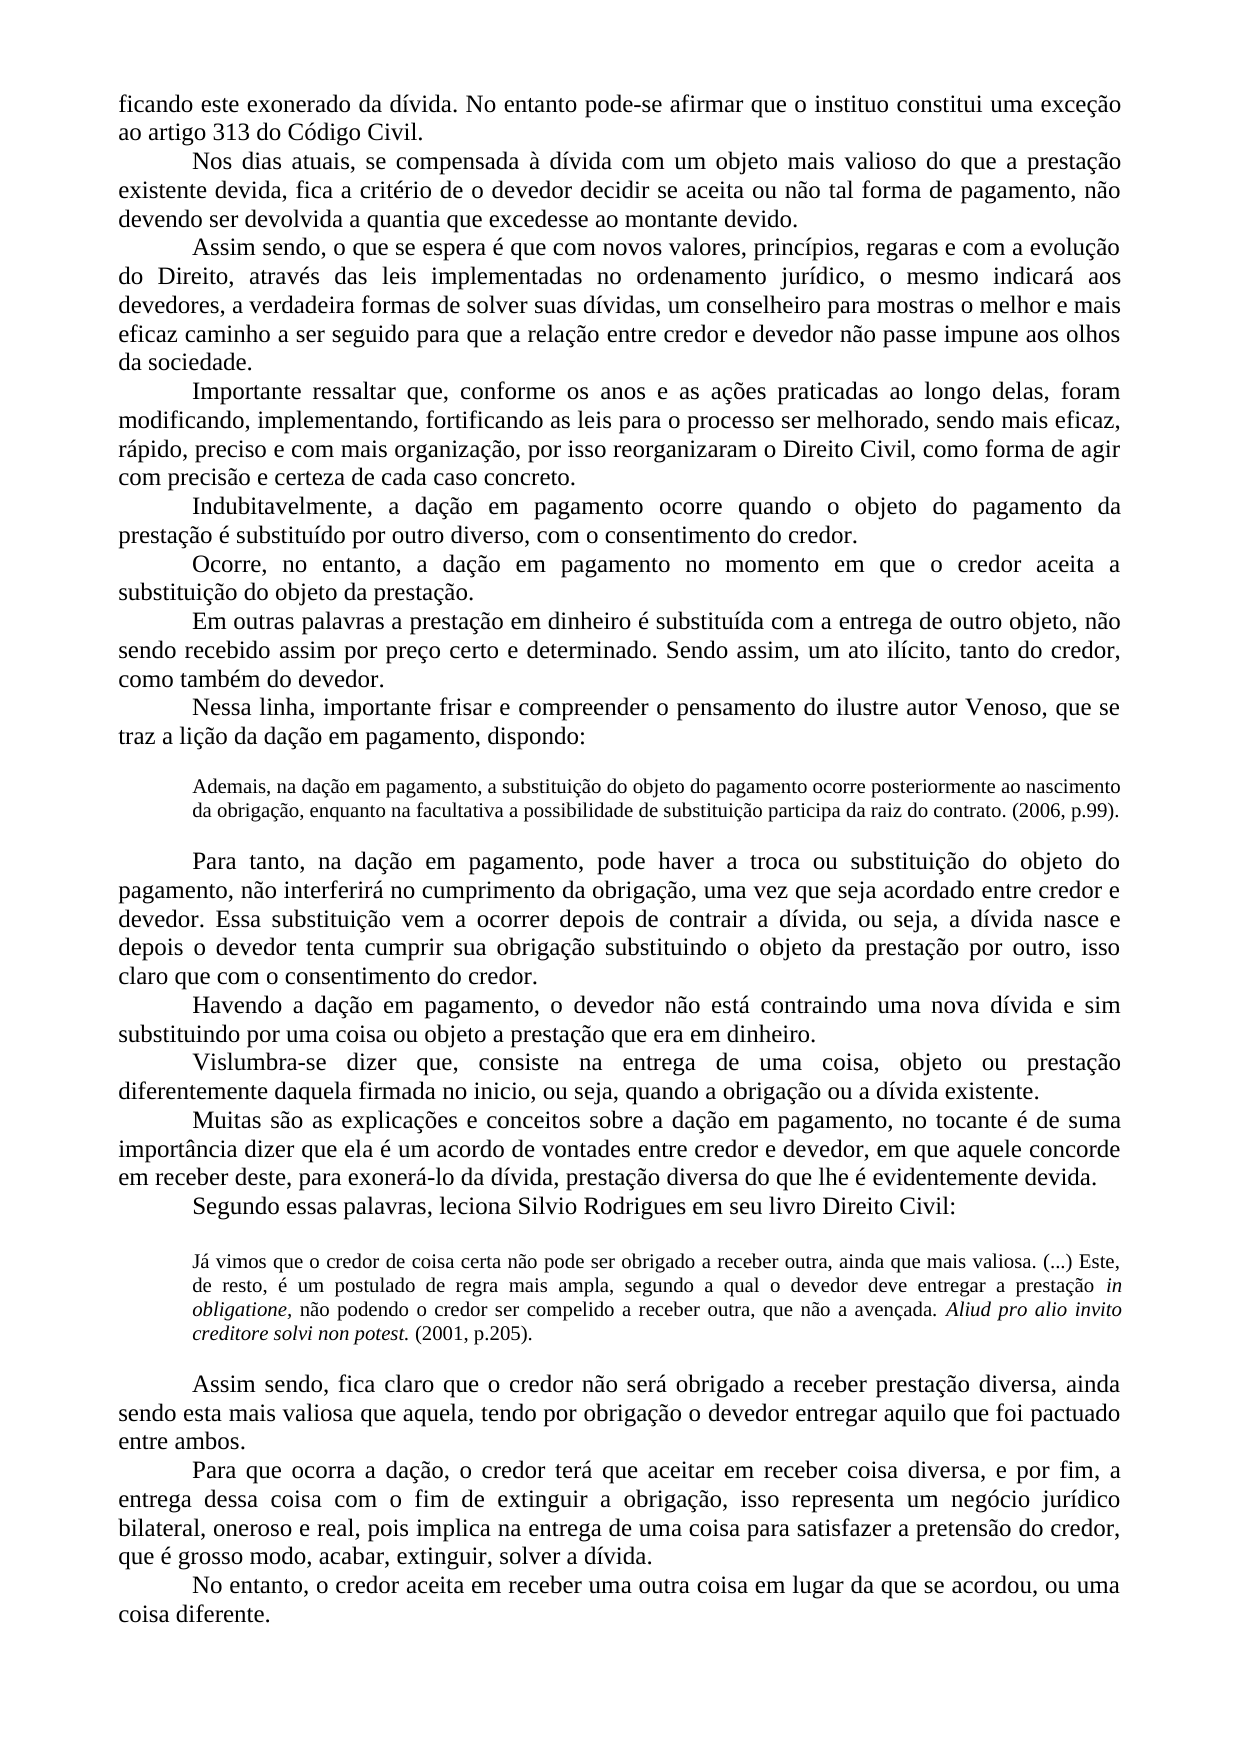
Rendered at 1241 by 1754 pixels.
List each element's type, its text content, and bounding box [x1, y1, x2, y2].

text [118, 89, 1122, 146]
text Assim sendo, o que se espera é que com novos valores, princípios, regaras e com a evolução do Direito, através das leis implementadas no ordenamento jurídico, o mesmo indicará aos devedores, a verdadeira formas de solver suas dívidas, um conselheiro para mostras o melhor e mais eficaz caminho a ser seguido para que a relação entre credor e devedor não passe impune aos olhos da sociedade. [118, 232, 1122, 376]
text Havendo a dação em pagamento, o devedor não está contraindo uma nova dívida e sim substituindo por uma coisa ou objeto a prestação que era em dinheiro. [118, 990, 1122, 1047]
text Ademais, na dação em pagamento, a substituição do objeto do pagamento ocorre posteriormente ao nascimento da obrigação, enquanto na facultativa a possibilidade de substituição participa da raiz do contrato. (2006, p.99). [192, 774, 1122, 822]
text Assim sendo, fica claro que o credor não será obrigado a receber prestação diversa, ainda sendo esta mais valiosa que aquela, tendo por obrigação o devedor entregar aquilo que foi pactuado entre ambos. [118, 1369, 1122, 1455]
text Nessa linha, importante frisar e compreender o pensamento do ilustre autor Venoso, que se traz a lição da dação em pagamento, dispondo: [118, 692, 1122, 750]
text Para tanto, na dação em pagamento, pode haver a troca ou substituição do objeto do pagamento, não interferirá no cumprimento da obrigação, uma vez que seja acordado entre credor e devedor. Essa substituição vem a ocorrer depois de contrair a dívida, ou seja, a dívida nasce e depois o devedor tenta cumprir sua obrigação substituindo o objeto da prestação por outro, isso claro que com o consentimento do credor. [118, 846, 1122, 990]
text Nos dias atuais, se compensada à dívida com um objeto mais valioso do que a prestação existente devida, fica a critério de o devedor decidir se aceita ou não tal forma de pagamento, não devendo ser devolvida a quantia que excedesse ao montante devido. [118, 146, 1122, 232]
text Para que ocorra a dação, o credor terá que aceitar em receber coisa diversa, e por fim, a entrega dessa coisa com o fim de extinguir a obrigação, isso representa um negócio jurídico bilateral, oneroso e real, pois implica na entrega de uma coisa para satisfazer a pretensão do credor, que é grosso modo, acabar, extinguir, solver a dívida. [118, 1455, 1122, 1570]
text Em outras palavras a prestação em dinheiro é substituída com a entrega de outro objeto, não sendo recebido assim por preço certo e determinado. Sendo assim, um ato ilícito, tanto do credor, como também do devedor. [118, 606, 1122, 692]
text Já vimos que o credor de coisa certa não pode ser obrigado a receber outra, ainda que mais valiosa. (...) Este, de resto, é um postulado de regra mais ampla, segundo a qual o devedor deve entregar a prestação in obligatione, não podendo o credor ser compelido a receber outra, que não a avençada. Aliud pro alio invito creditore solvi non potest. (2001, p.205). [192, 1249, 1122, 1345]
text Segundo essas palavras, leciona Silvio Rodrigues em seu livro Direito Civil: [118, 1191, 1122, 1220]
text Importante ressaltar que, conforme os anos e as ações praticadas ao longo delas, foram modificando, implementando, fortificando as leis para o processo ser melhorado, sendo mais eficaz, rápido, preciso e com mais organização, por isso reorganizaram o Direito Civil, como forma de agir com precisão e certeza de cada caso concreto. [118, 376, 1122, 491]
text Muitas são as explicações e conceitos sobre a dação em pagamento, no tocante é de suma importância dizer que ela é um acordo de vontades entre credor e devedor, em que aquele concorde em receber deste, para exonerá-lo da dívida, prestação diversa do que lhe é evidentemente devida. [118, 1105, 1122, 1191]
text Ocorre, no entanto, a dação em pagamento no momento em que o credor aceita a substituição do objeto da prestação. [118, 549, 1122, 606]
text Indubitavelmente, a dação em pagamento ocorre quando o objeto do pagamento da prestação é substituído por outro diverso, com o consentimento do credor. [118, 491, 1122, 549]
text No entanto, o credor aceita em receber uma outra coisa em lugar da que se acordou, ou uma coisa diferente. [118, 1570, 1122, 1628]
text Vislumbra-se dizer que, consiste na entrega de uma coisa, objeto ou prestação diferentemente daquela firmada no inicio, ou seja, quando a obrigação ou a dívida existente. [118, 1047, 1122, 1105]
